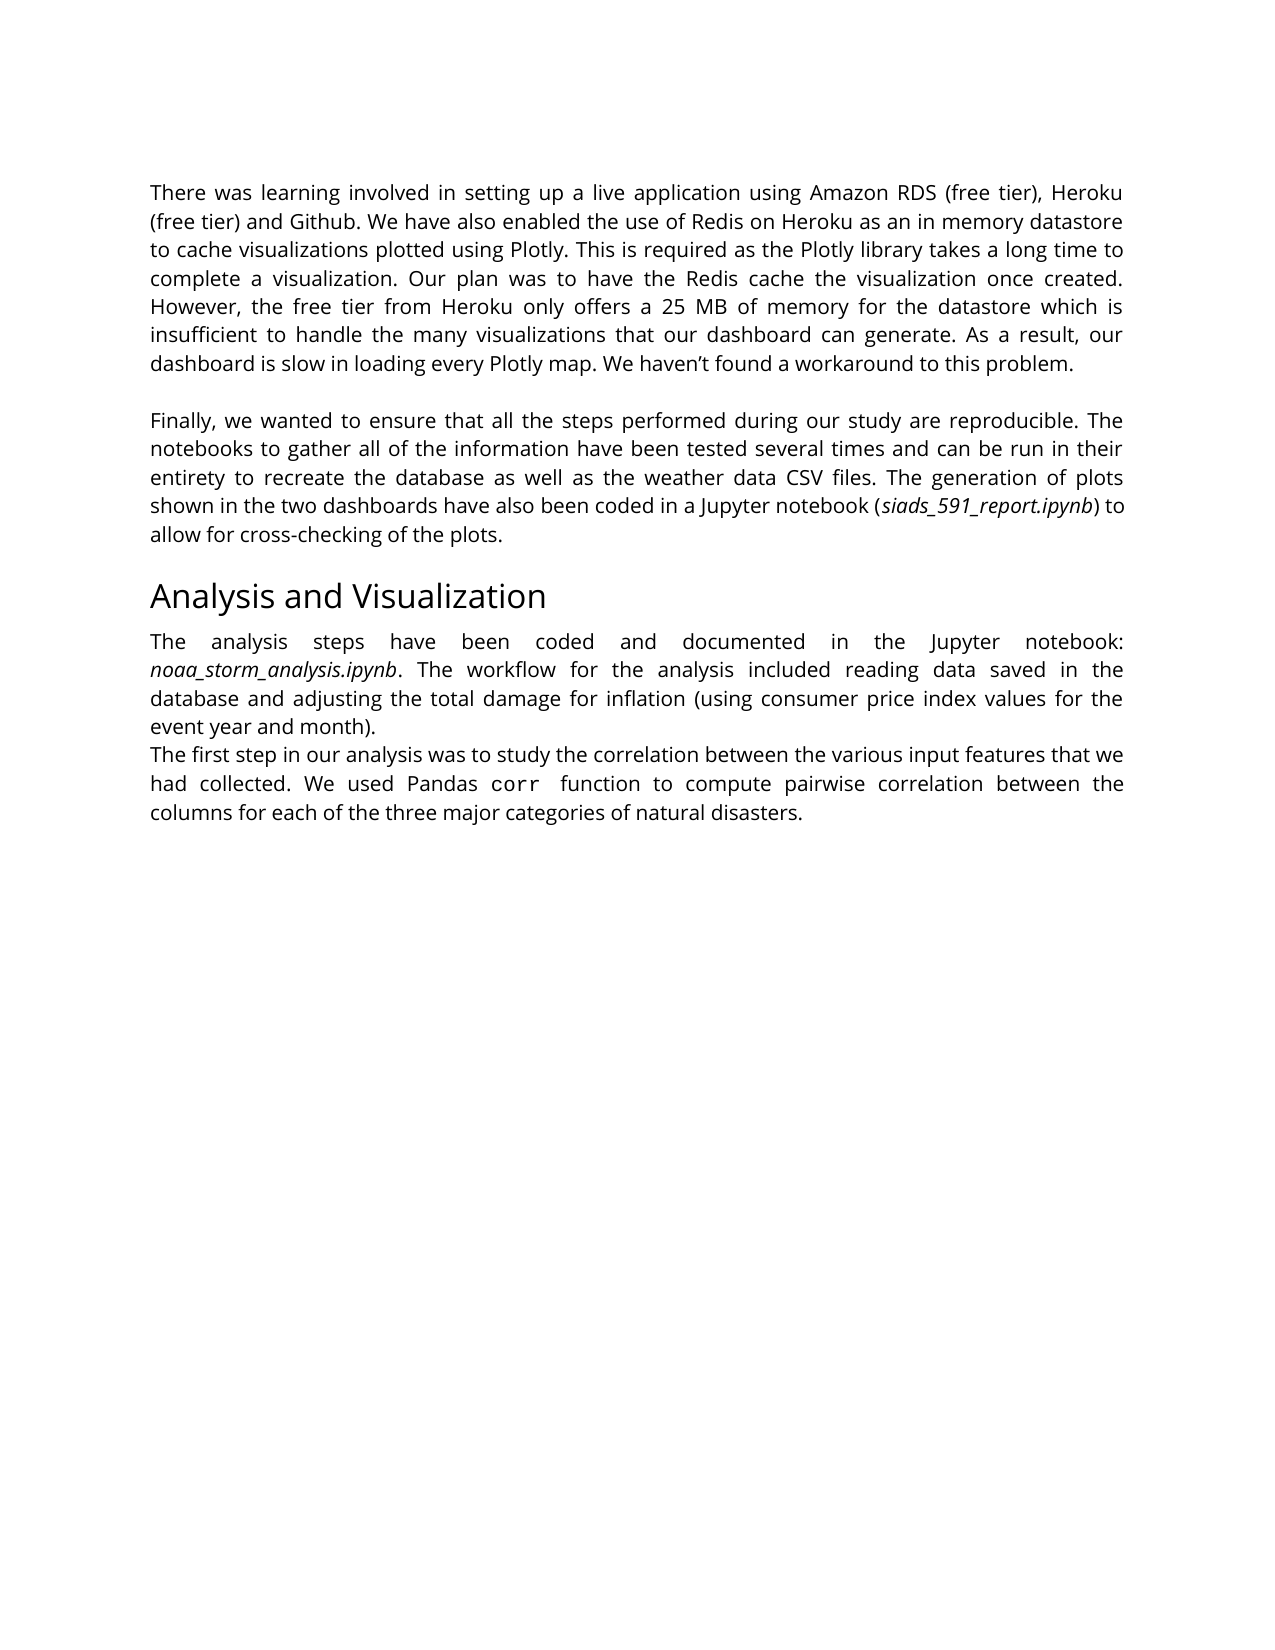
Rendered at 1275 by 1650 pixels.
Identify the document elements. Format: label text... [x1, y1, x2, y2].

text The analysis steps have been coded and documented in the Jupyter notebook: noaa_storm_analysis.ipynb. The workflow for the analysis included reading data saved in the database and adjusting the total damage for inflation (using consumer price index values for the event year and month). [150, 627, 1125, 741]
text The first step in our analysis was to study the correlation between the various input features that we had collected. We used Pandas corr function to compute pairwise correlation between the columns for each of the three major categories of natural disasters. [150, 741, 1125, 826]
text Finally, we wanted to ensure that all the steps performed during our study are reproducible. The notebooks to gather all of the information have been tested several times and can be run in their entirety to recreate the database as well as the weather data CSV files. The generation of plots shown in the two dashboards have also been coded in a Jupyter notebook (siads_591_report.ipynb) to allow for cross-checking of the plots. [150, 406, 1125, 548]
text There was learning involved in setting up a live application using Amazon RDS (free tier), Heroku (free tier) and Github. We have also enabled the use of Redis on Heroku as an in memory datastore to cache visualizations plotted using Plotly. This is required as the Plotly library takes a long time to complete a visualization. Our plan was to have the Redis cache the visualization once created. However, the free tier from Heroku only offers a 25 MB of memory for the datastore which is insufficient to handle the many visualizations that our dashboard can generate. As a result, our dashboard is slow in loading every Plotly map. We haven’t found a workaround to this problem. [150, 150, 1125, 377]
subtitle Analysis and Visualization [150, 573, 1125, 618]
